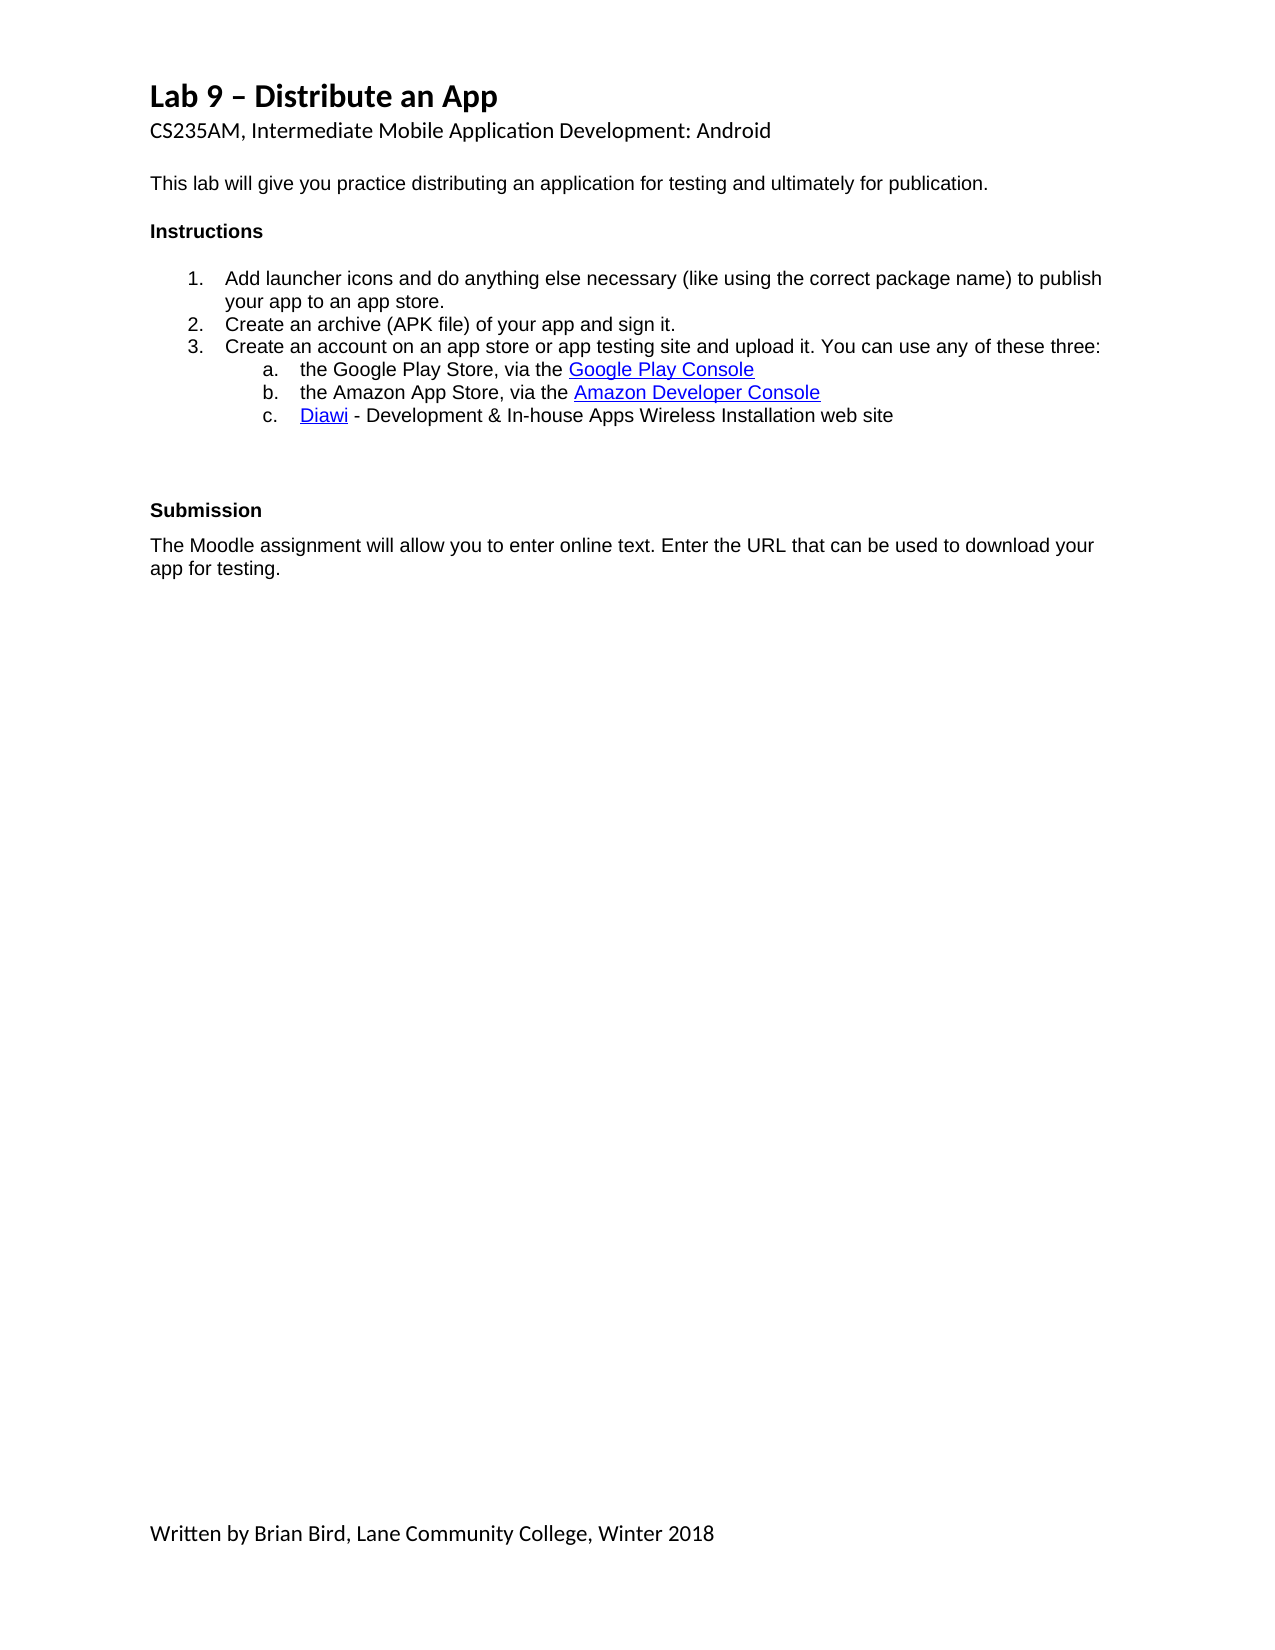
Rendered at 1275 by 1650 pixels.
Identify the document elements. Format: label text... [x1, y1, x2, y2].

list Create an archive (APK file) of your app and sign it. [187, 313, 1125, 335]
list the Amazon App Store, via the Amazon Developer Console [262, 381, 1125, 403]
list Add launcher icons and do anything else necessary (like using the correct package name) to publish your app to an app store. [187, 267, 1125, 313]
list Create an account on an app store or app testing site and upload it. You can use any of these three: [187, 335, 1125, 358]
text This lab will give you practice distributing an application for testing and ultimately for publication. [150, 172, 1125, 194]
text Instructions [150, 219, 1125, 242]
text The Moodle assignment will allow you to enter online text. Enter the URL that can be used to download your app for testing. [150, 534, 1125, 579]
list the Google Play Store, via the Google Play Console [262, 358, 1125, 381]
text Submission [150, 499, 1125, 522]
list Diawi - Development & In-house Apps Wireless Installation web site [262, 403, 1125, 426]
